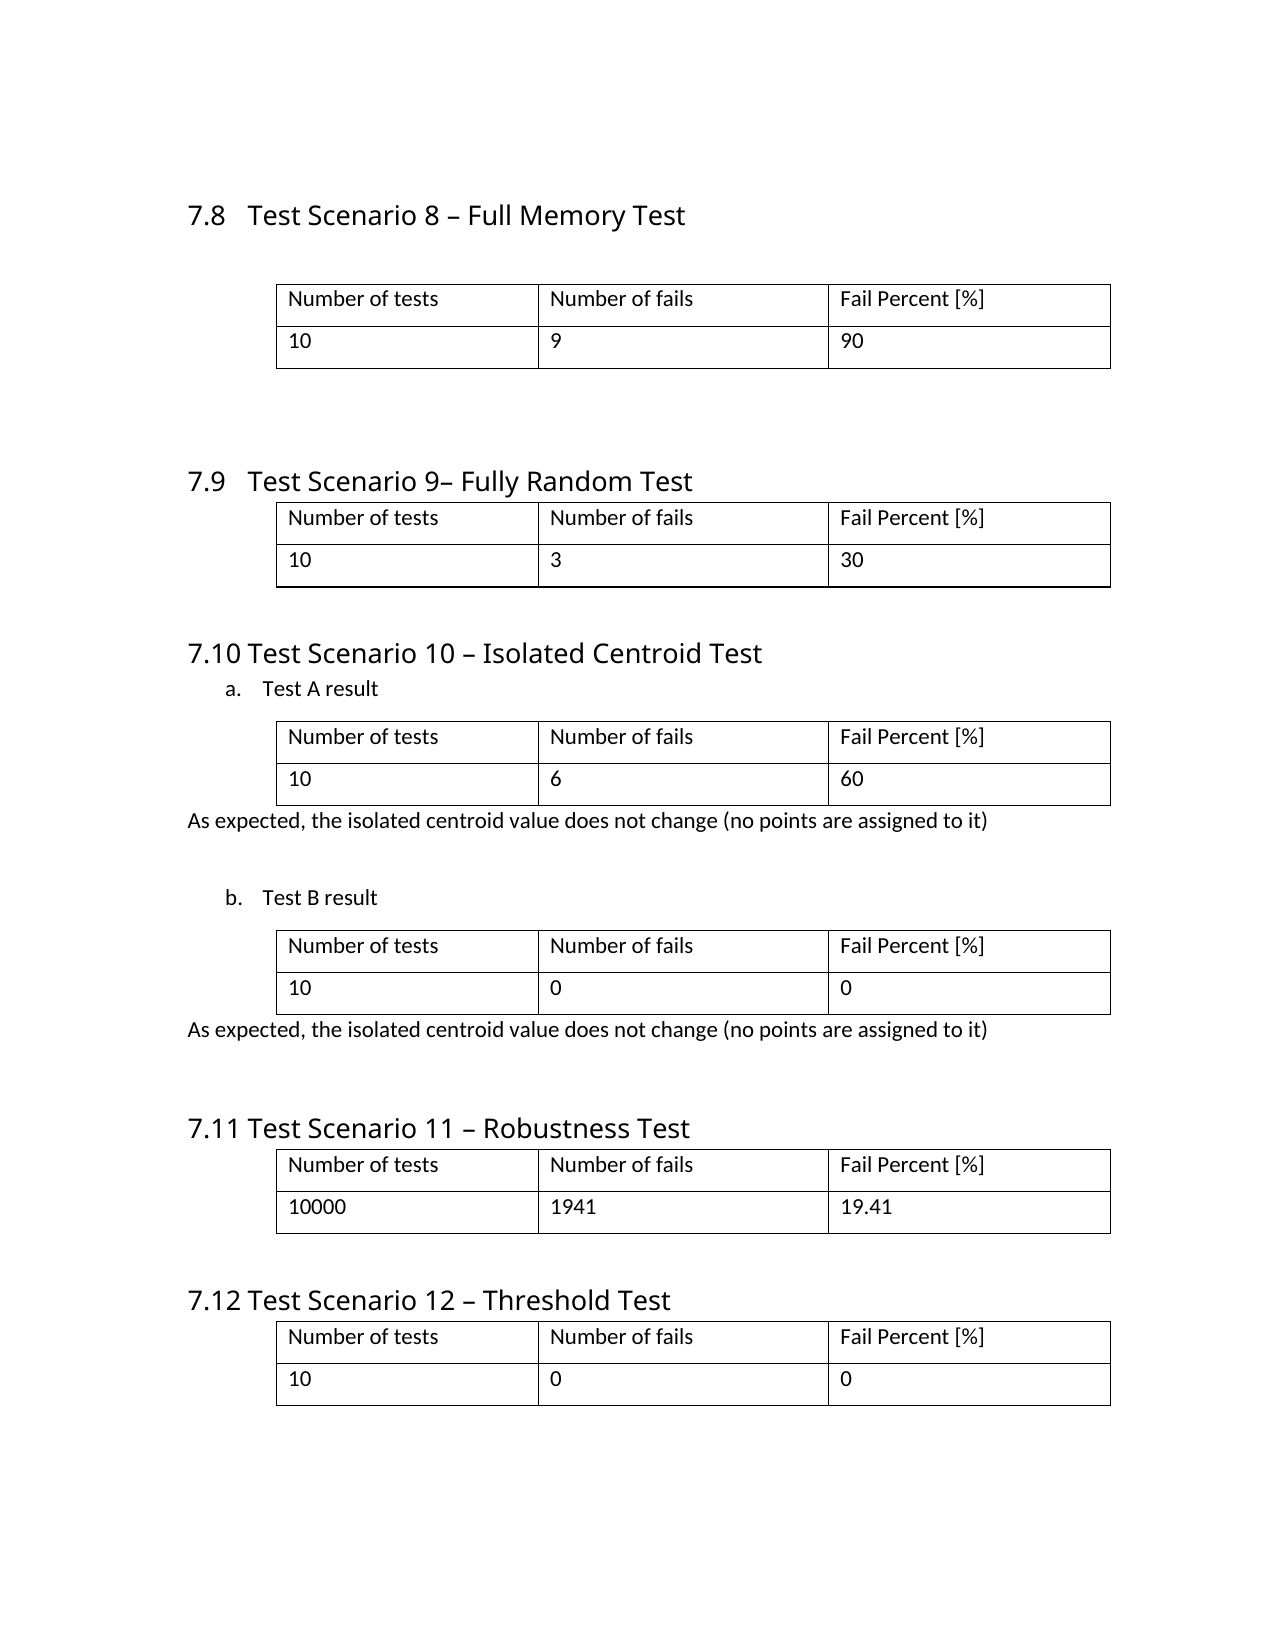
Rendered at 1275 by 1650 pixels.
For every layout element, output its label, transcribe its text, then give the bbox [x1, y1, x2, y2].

table_cell 9 [539, 327, 828, 368]
table_cell 10 [277, 545, 538, 586]
table_header Number of tests [277, 503, 538, 544]
subtitle Test Scenario 12 – Threshold Test [187, 1281, 1087, 1318]
table_cell 10 [277, 973, 538, 1014]
table_cell 60 [829, 764, 1110, 805]
list Test B result [225, 883, 1087, 911]
table_cell 0 [829, 973, 1110, 1014]
table_header Number of fails [539, 503, 828, 544]
table_cell 0 [539, 973, 828, 1014]
table_cell 10 [277, 327, 538, 368]
subtitle Test Scenario 8 – Full Memory Test [187, 197, 1087, 234]
table_header Number of tests [277, 285, 538, 326]
subtitle Test Scenario 10 – Isolated Centroid Test [187, 634, 1087, 671]
table_header Fail Percent [%] [829, 285, 1110, 326]
table_header Fail Percent [%] [829, 722, 1110, 763]
text As expected, the isolated centroid value does not change (no points are assigned to it) [187, 1015, 1087, 1043]
table_header Fail Percent [%] [829, 1322, 1110, 1363]
table_cell 10000 [277, 1192, 538, 1233]
table_header Number of tests [277, 722, 538, 763]
subtitle Test Scenario 11 – Robustness Test [187, 1109, 1087, 1146]
table_cell 1941 [539, 1192, 828, 1233]
table_header Number of fails [539, 931, 828, 972]
table_header Number of fails [539, 1322, 828, 1363]
subtitle Test Scenario 9– Fully Random Test [187, 462, 1087, 499]
table_cell 90 [829, 327, 1110, 368]
table_cell 0 [539, 1364, 828, 1405]
table_cell 3 [539, 545, 828, 586]
table_header Fail Percent [%] [829, 503, 1110, 544]
text As expected, the isolated centroid value does not change (no points are assigned to it) [187, 806, 1087, 834]
table_cell 30 [829, 545, 1110, 586]
table_header Number of tests [277, 1150, 538, 1191]
table_header Fail Percent [%] [829, 931, 1110, 972]
table_header Number of fails [539, 285, 828, 326]
table_cell 10 [277, 764, 538, 805]
list Test A result [225, 674, 1087, 702]
table_cell 6 [539, 764, 828, 805]
table_header Fail Percent [%] [829, 1150, 1110, 1191]
table_header Number of fails [539, 1150, 828, 1191]
table_header Number of tests [277, 931, 538, 972]
table_header Number of tests [277, 1322, 538, 1363]
table_header Number of fails [539, 722, 828, 763]
table_cell 19.41 [829, 1192, 1110, 1233]
table_cell 0 [829, 1364, 1110, 1405]
table_cell 10 [277, 1364, 538, 1405]
